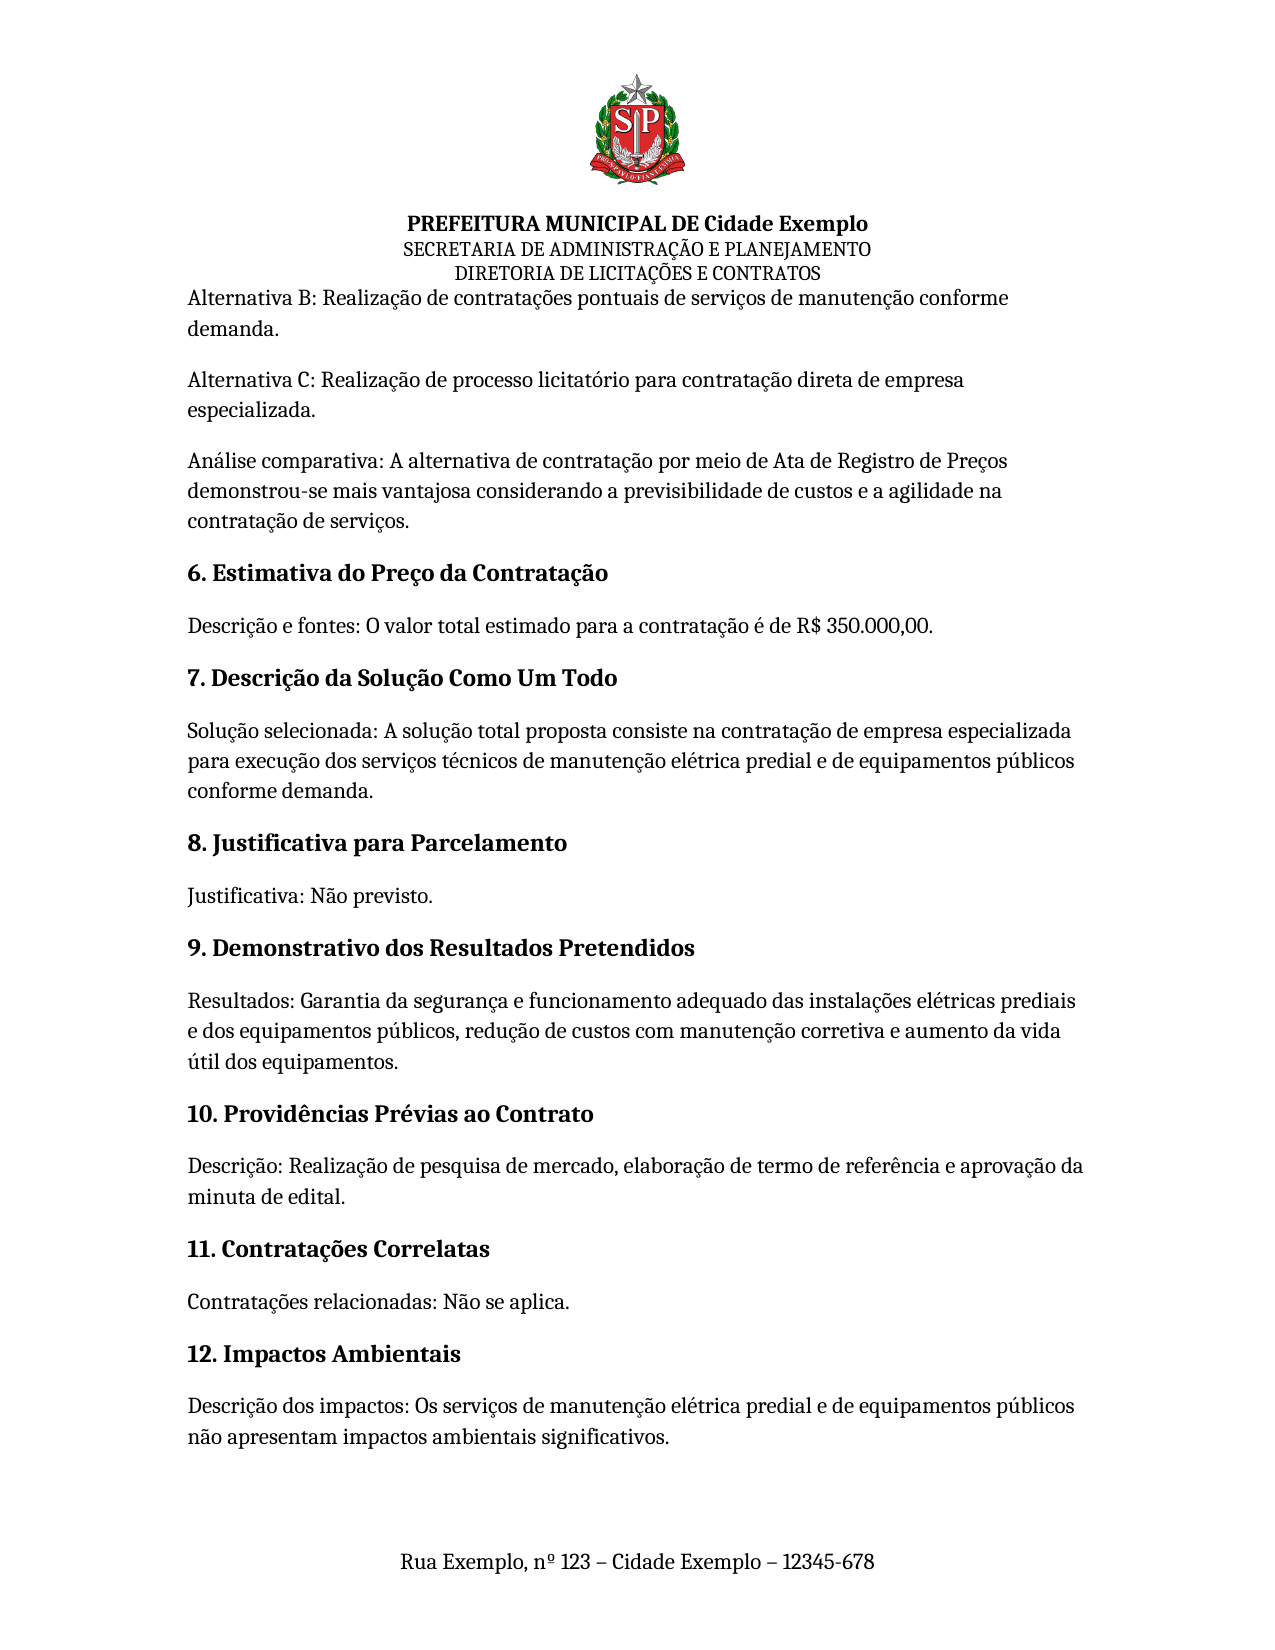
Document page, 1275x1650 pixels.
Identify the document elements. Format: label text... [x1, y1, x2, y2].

text Descrição e fontes: O valor total estimado para a contratação é de R$ 350.000,00. [187, 613, 1087, 639]
text 9. Demonstrativo dos Resultados Pretendidos [187, 934, 1087, 963]
text 6. Estimativa do Preço da Contratação [187, 559, 1087, 588]
text Resultados: Garantia da segurança e funcionamento adequado das instalações elétricas prediais e dos equipamentos públicos, redução de custos com manutenção corretiva e aumento da vida útil dos equipamentos. [187, 988, 1087, 1075]
text 11. Contratações Correlatas [187, 1234, 1087, 1263]
text 7. Descrição da Solução Como Um Todo [187, 664, 1087, 693]
text 8. Justificativa para Parcelamento [187, 829, 1087, 858]
text Alternativa B: Realização de contratações pontuais de serviços de manutenção conforme demanda. [187, 285, 1087, 342]
text Descrição: Realização de pesquisa de mercado, elaboração de termo de referência e aprovação da minuta de edital. [187, 1153, 1087, 1210]
text Contratações relacionadas: Não se aplica. [187, 1288, 1087, 1315]
text 12. Impactos Ambientais [187, 1339, 1087, 1368]
text Alternativa C: Realização de processo licitatório para contratação direta de empresa especializada. [187, 366, 1087, 423]
text 10. Providências Prévias ao Contrato [187, 1099, 1087, 1128]
text Análise comparativa: A alternativa de contratação por meio de Ata de Registro de Preços demonstrou-se mais vantajosa considerando a previsibilidade de custos e a agilidade na contratação de serviços. [187, 448, 1087, 534]
text Justificativa: Não previsto. [187, 883, 1087, 909]
text Descrição dos impactos: Os serviços de manutenção elétrica predial e de equipamentos públicos não apresentam impactos ambientais significativos. [187, 1393, 1087, 1450]
text Solução selecionada: A solução total proposta consiste na contratação de empresa especializada para execução dos serviços técnicos de manutenção elétrica predial e de equipamentos públicos conforme demanda. [187, 718, 1087, 804]
picture [590, 74, 685, 185]
